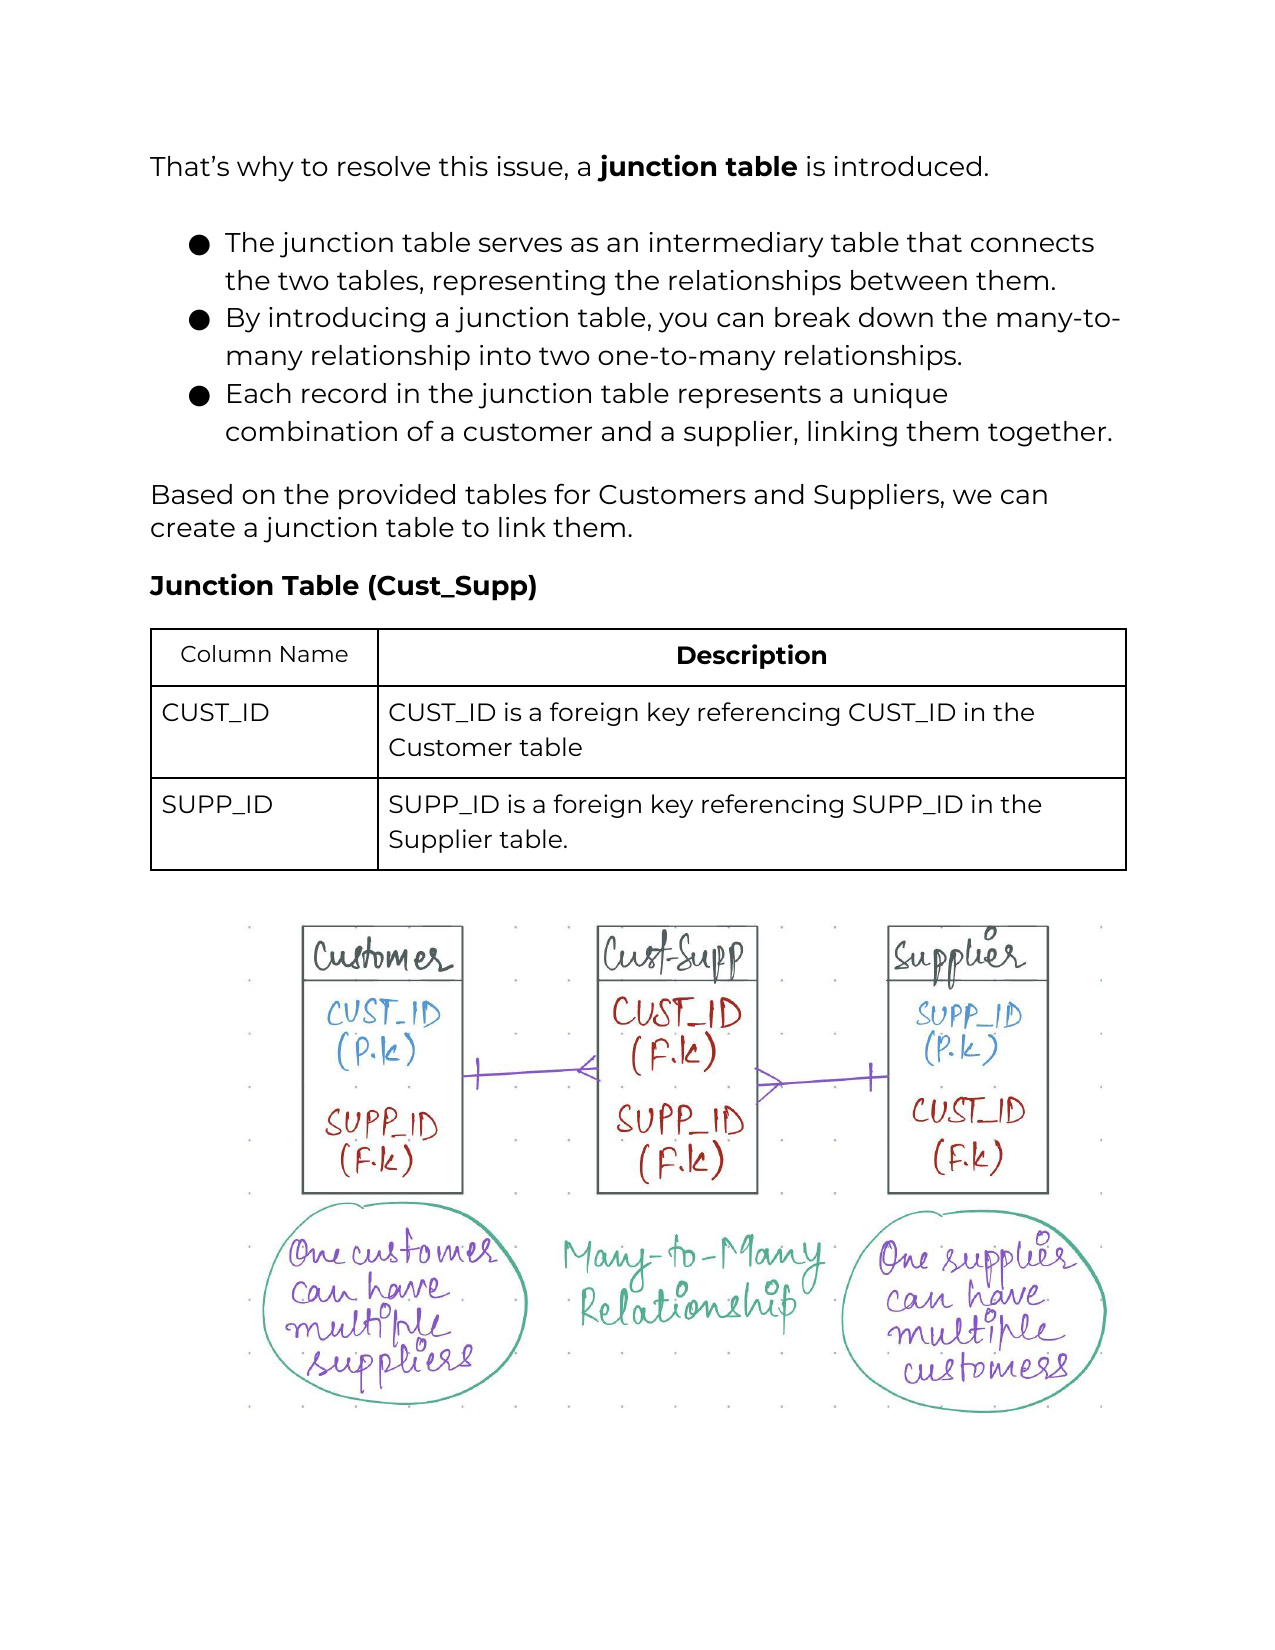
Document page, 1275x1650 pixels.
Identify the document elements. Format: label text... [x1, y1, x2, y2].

text Based on the provided tables for Customers and Suppliers, we can create a junction table to link them. [150, 478, 1125, 544]
list The junction table serves as an intermediary table that connects the two tables, representing the relationships between them. [187, 226, 1125, 297]
picture [225, 903, 1125, 1429]
list Each record in the junction table represents a unique combination of a customer and a supplier, linking them together. [187, 377, 1125, 448]
text That’s why to resolve this issue, a junction table is introduced. [150, 150, 1125, 183]
list By introducing a junction table, you can break down the many-to-many relationship into two one-to-many relationships. [187, 302, 1125, 373]
text Junction Table (Cust_Supp) [150, 569, 1125, 602]
